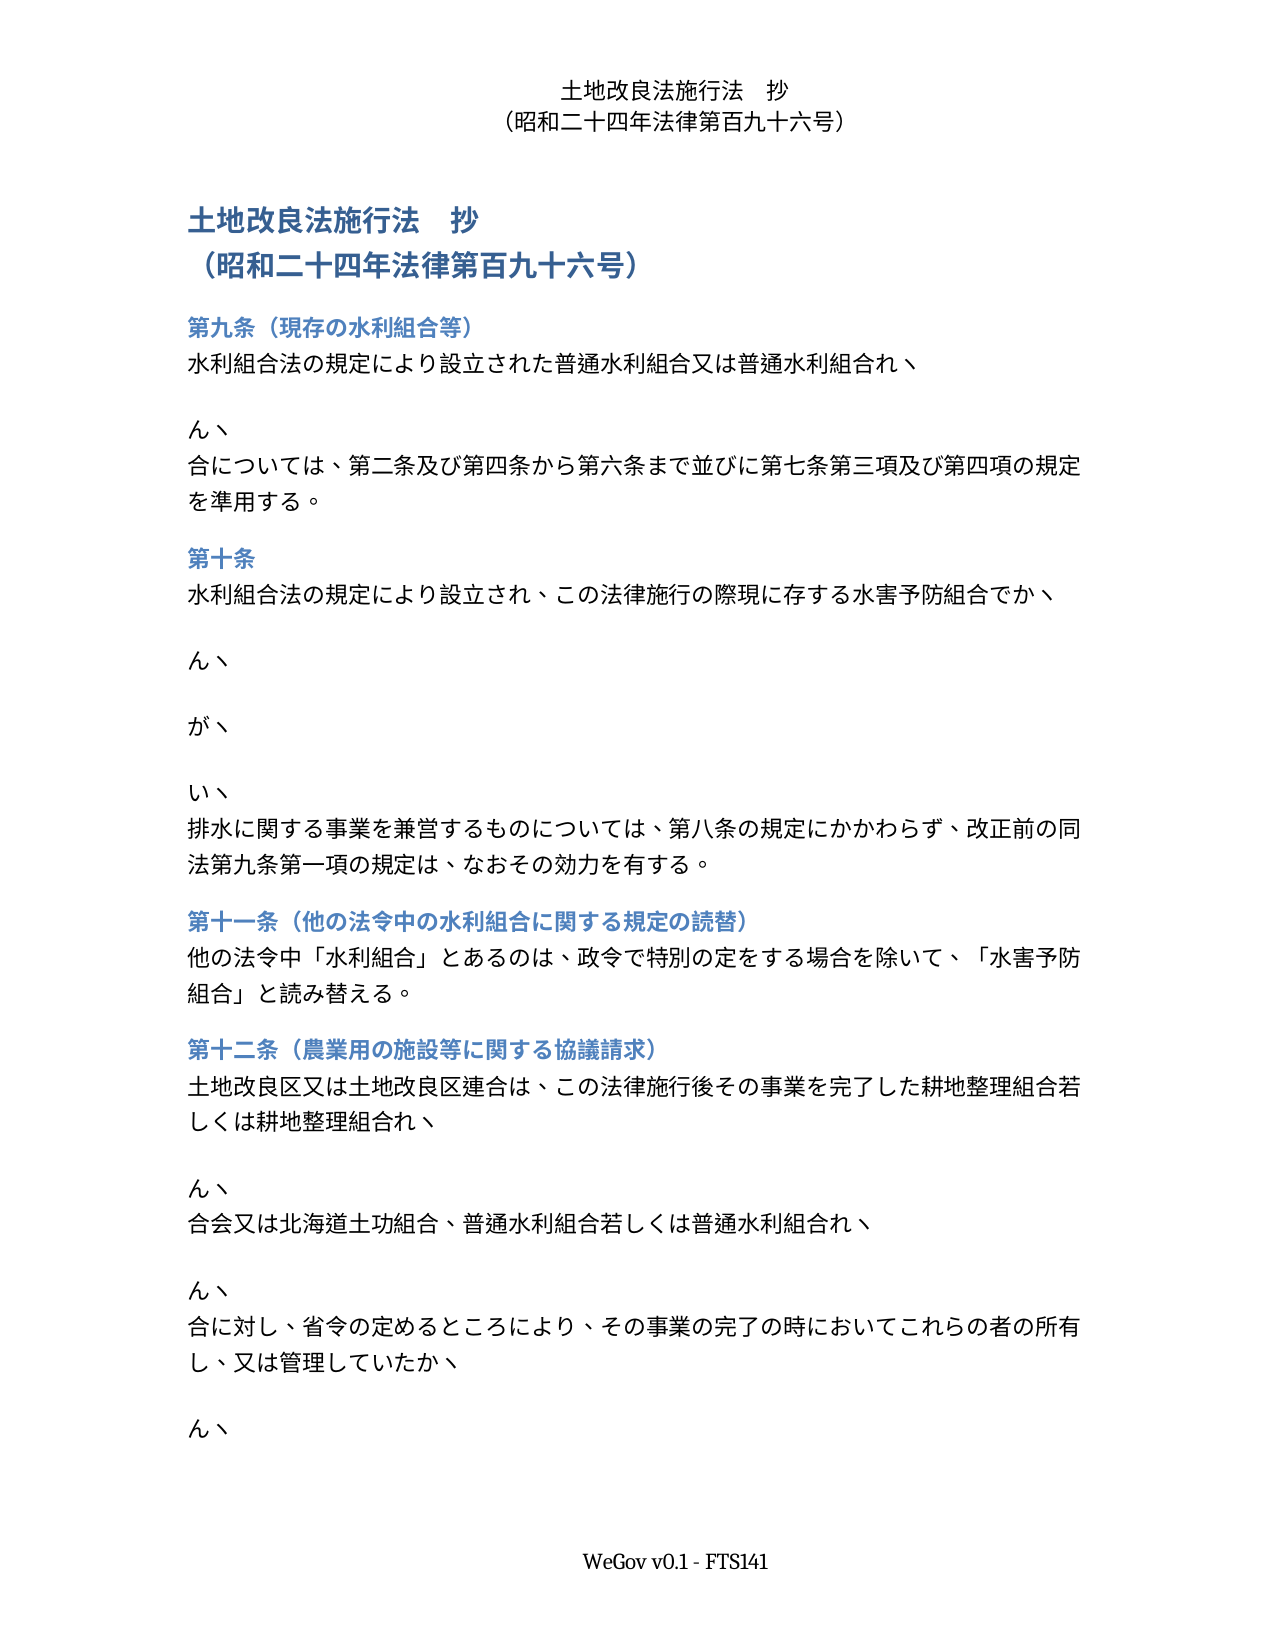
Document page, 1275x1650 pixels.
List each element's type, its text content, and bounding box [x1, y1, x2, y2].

subtitle 土地改良法施行法 抄 （昭和二十四年法律第百九十六号） [187, 200, 1087, 285]
text 水利組合法の規定により設立され、この法律施行の際現に存する水害予防組合でかヽ んヽ がヽ いヽ 排水に関する事業を兼営するものについては、第八条の規定にかかわらず、改正前の同法第九条第一項の規定は、なおその効力を有する。 [187, 579, 1087, 880]
subtitle 第十条 [187, 543, 1087, 574]
subtitle 第九条（現存の水利組合等） [187, 312, 1087, 343]
text 他の法令中「水利組合」とあるのは、政令で特別の定をする場合を除いて、「水害予防組合」と読み替える。 [187, 942, 1087, 1009]
text 水利組合法の規定により設立された普通水利組合又は普通水利組合れヽ んヽ 合については、第二条及び第四条から第六条まで並びに第七条第三項及び第四項の規定を準用する。 [187, 348, 1087, 517]
subtitle 第十一条（他の法令中の水利組合に関する規定の読替） [187, 906, 1087, 937]
subtitle 第十二条（農業用の施設等に関する協議請求） [187, 1034, 1087, 1066]
